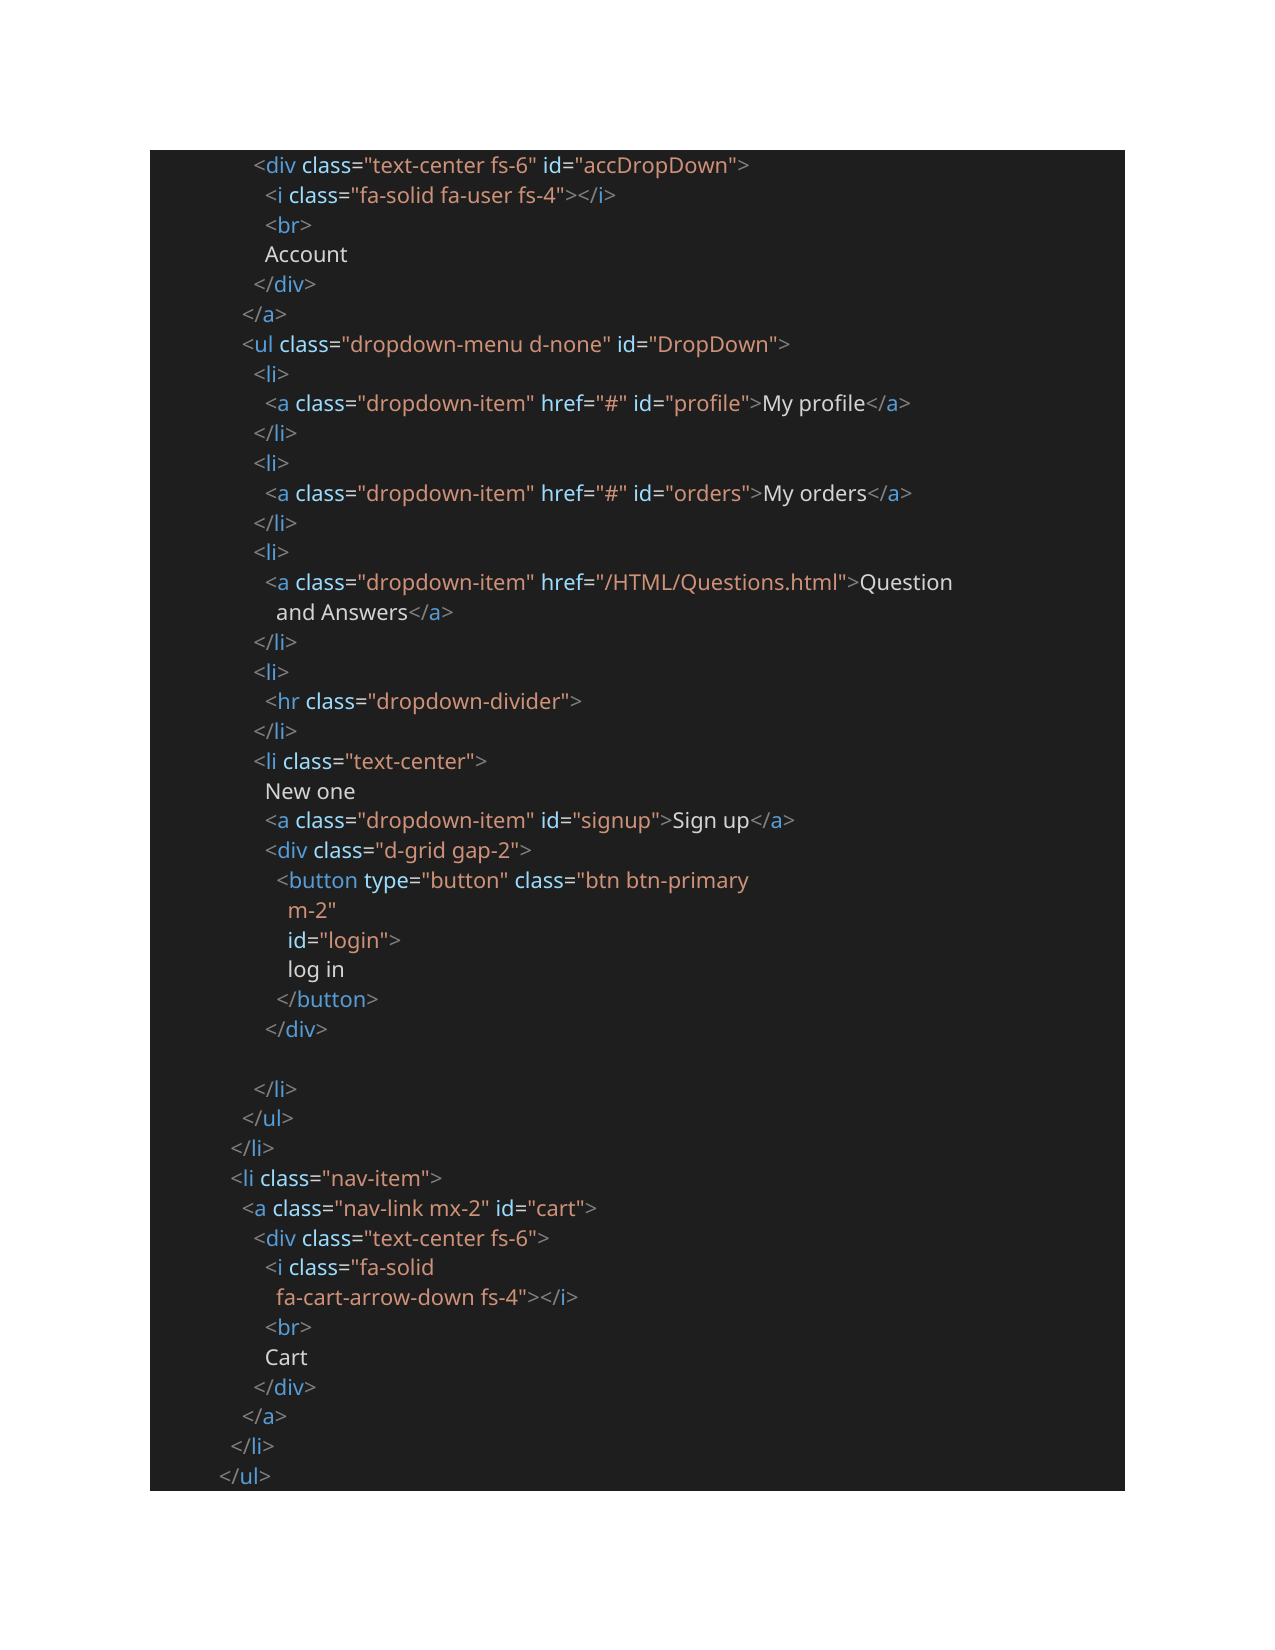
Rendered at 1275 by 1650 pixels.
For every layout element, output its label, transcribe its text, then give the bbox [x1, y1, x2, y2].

text <a class="dropdown-item" id="signup">Sign up</a> [150, 805, 1125, 835]
text </button> [150, 984, 1125, 1014]
text </div> [150, 1014, 1125, 1044]
text m-2" [150, 895, 1125, 924]
text </div> [150, 269, 1125, 299]
text <a class="dropdown-item" href="#" id="orders">My orders</a> [150, 478, 1125, 507]
text <div class="text-center fs-6" id="accDropDown"> [150, 150, 1125, 180]
text <li> [150, 656, 1125, 686]
text </a> [150, 299, 1125, 329]
text </div> [150, 1371, 1125, 1401]
text </li> [150, 507, 1125, 537]
text </ul> [150, 1103, 1125, 1133]
text <i class="fa-solid fa-user fs-4"></i> [150, 180, 1125, 209]
text <li> [150, 537, 1125, 567]
text New one [150, 776, 1125, 805]
text log in [150, 954, 1125, 984]
text </li> [150, 716, 1125, 746]
text <a class="dropdown-item" href="/HTML/Questions.html">Question [150, 567, 1125, 597]
text <a class="dropdown-item" href="#" id="profile">My profile</a> [150, 388, 1125, 418]
text <li class="nav-item"> [150, 1163, 1125, 1193]
text Account [150, 239, 1125, 269]
text </li> [150, 1431, 1125, 1461]
text <a class="nav-link mx-2" id="cart"> [150, 1193, 1125, 1222]
text </ul> [150, 1461, 1125, 1491]
text <hr class="dropdown-divider"> [150, 686, 1125, 716]
text <ul class="dropdown-menu d-none" id="DropDown"> [150, 329, 1125, 358]
text <li class="text-center"> [150, 746, 1125, 776]
text </li> [150, 627, 1125, 656]
text <li> [150, 448, 1125, 478]
text <button type="button" class="btn btn-primary [150, 865, 1125, 895]
text fa-cart-arrow-down fs-4"></i> [150, 1282, 1125, 1312]
text </a> [150, 1401, 1125, 1431]
text <i class="fa-solid [150, 1252, 1125, 1282]
text and Answers</a> [150, 597, 1125, 627]
text <br> [150, 209, 1125, 239]
text <div class="text-center fs-6"> [150, 1222, 1125, 1252]
text </li> [150, 1073, 1125, 1103]
text id="login"> [150, 924, 1125, 954]
text <li> [150, 358, 1125, 388]
text </li> [150, 418, 1125, 448]
text </li> [150, 1133, 1125, 1163]
text Cart [150, 1342, 1125, 1371]
text <br> [150, 1312, 1125, 1342]
text <div class="d-grid gap-2"> [150, 835, 1125, 865]
